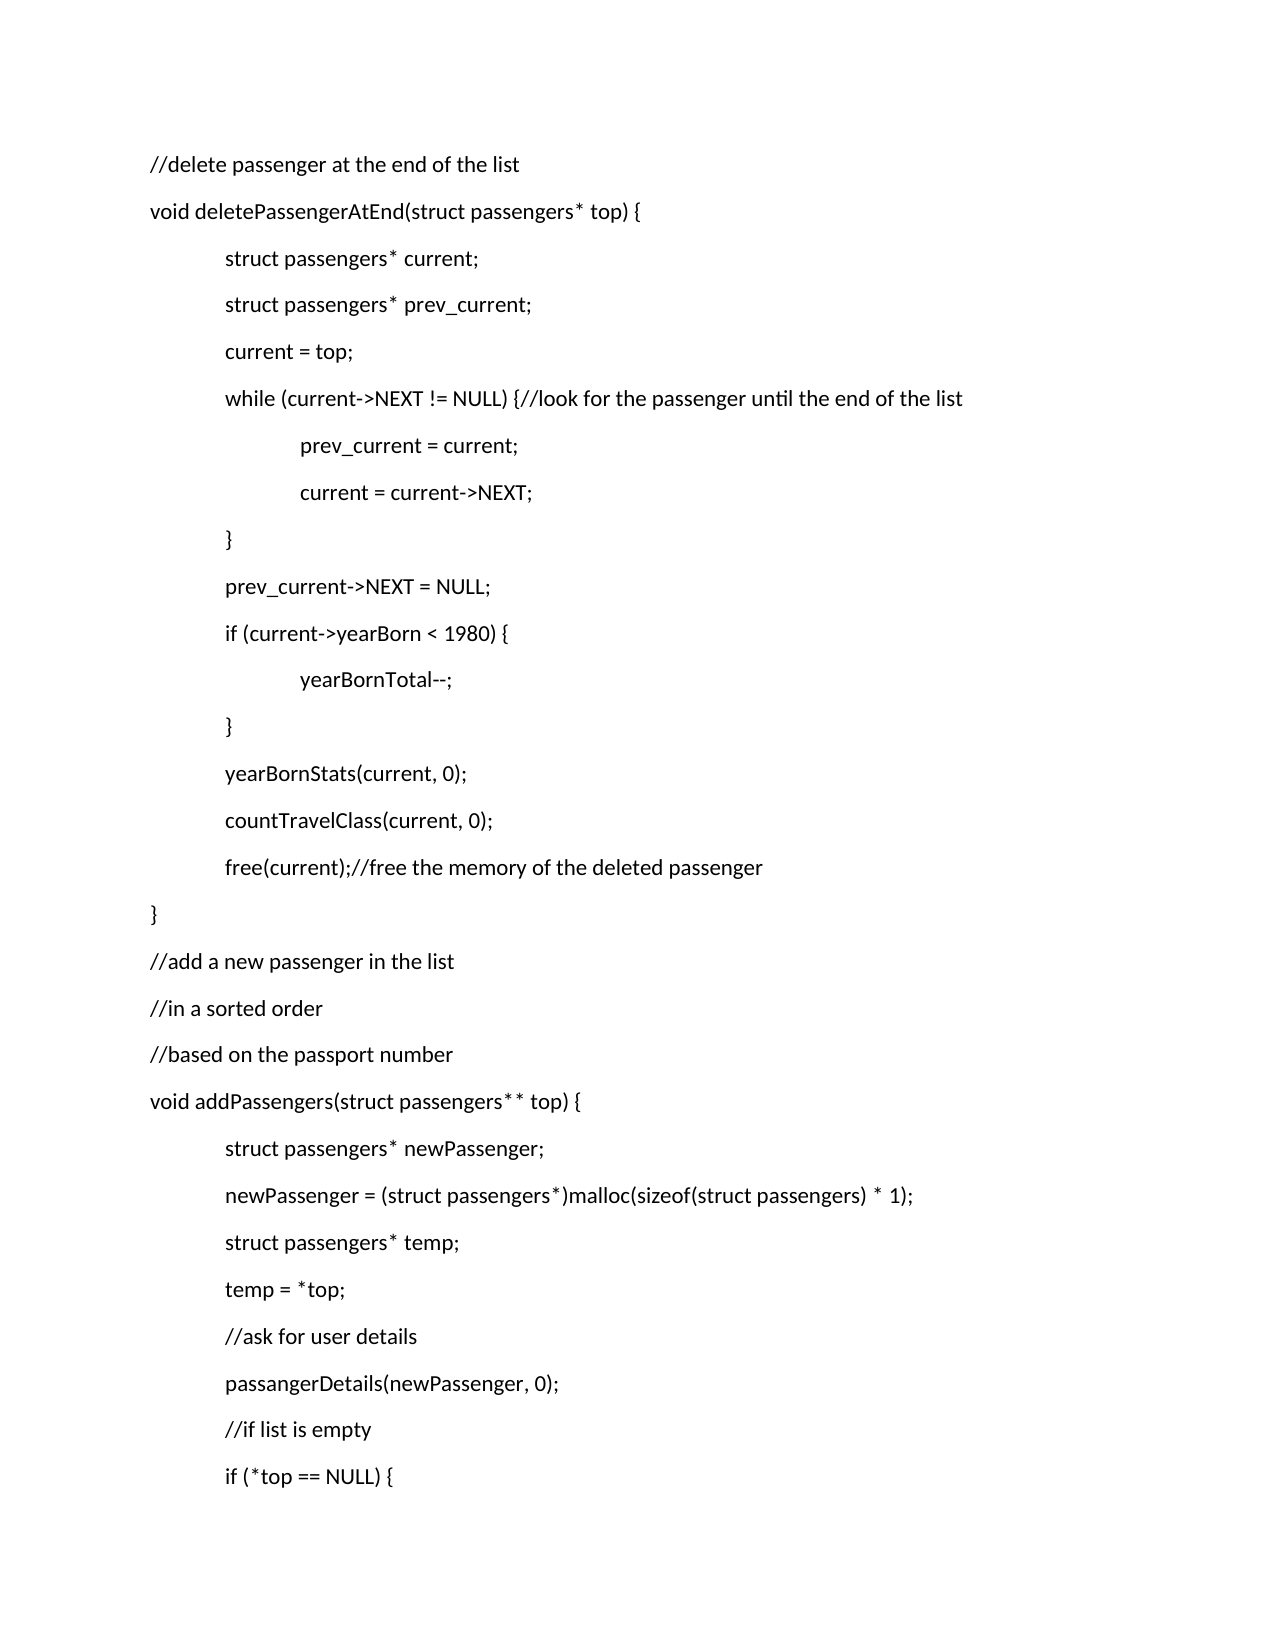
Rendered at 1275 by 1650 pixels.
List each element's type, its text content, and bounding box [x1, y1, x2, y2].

text } [150, 900, 1125, 928]
text while (current->NEXT != NULL) {//look for the passenger until the end of the list [150, 384, 1125, 412]
text prev_current->NEXT = NULL; [150, 572, 1125, 600]
text //in a sorted order [150, 994, 1125, 1022]
text //delete passenger at the end of the list [150, 150, 1125, 178]
text struct passengers* temp; [150, 1228, 1125, 1256]
text //if list is empty [150, 1416, 1125, 1444]
text newPassenger = (struct passengers*)malloc(sizeof(struct passengers) * 1); [150, 1181, 1125, 1209]
text countTravelClass(current, 0); [150, 806, 1125, 834]
text struct passengers* current; [150, 244, 1125, 272]
text current = current->NEXT; [150, 478, 1125, 506]
text current = top; [150, 337, 1125, 366]
text struct passengers* newPassenger; [150, 1134, 1125, 1162]
text void addPassengers(struct passengers** top) { [150, 1087, 1125, 1116]
text if (*top == NULL) { [150, 1462, 1125, 1491]
text free(current);//free the memory of the deleted passenger [150, 853, 1125, 881]
text prev_current = current; [150, 431, 1125, 459]
text void deletePassengerAtEnd(struct passengers* top) { [150, 197, 1125, 225]
text //based on the passport number [150, 1041, 1125, 1069]
text struct passengers* prev_current; [150, 291, 1125, 319]
text } [150, 712, 1125, 741]
text if (current->yearBorn < 1980) { [150, 619, 1125, 647]
text //add a new passenger in the list [150, 947, 1125, 975]
text passangerDetails(newPassenger, 0); [150, 1369, 1125, 1397]
text //ask for user details [150, 1322, 1125, 1350]
text yearBornTotal--; [150, 666, 1125, 694]
text yearBornStats(current, 0); [150, 759, 1125, 787]
text } [150, 525, 1125, 553]
text temp = *top; [150, 1275, 1125, 1303]
